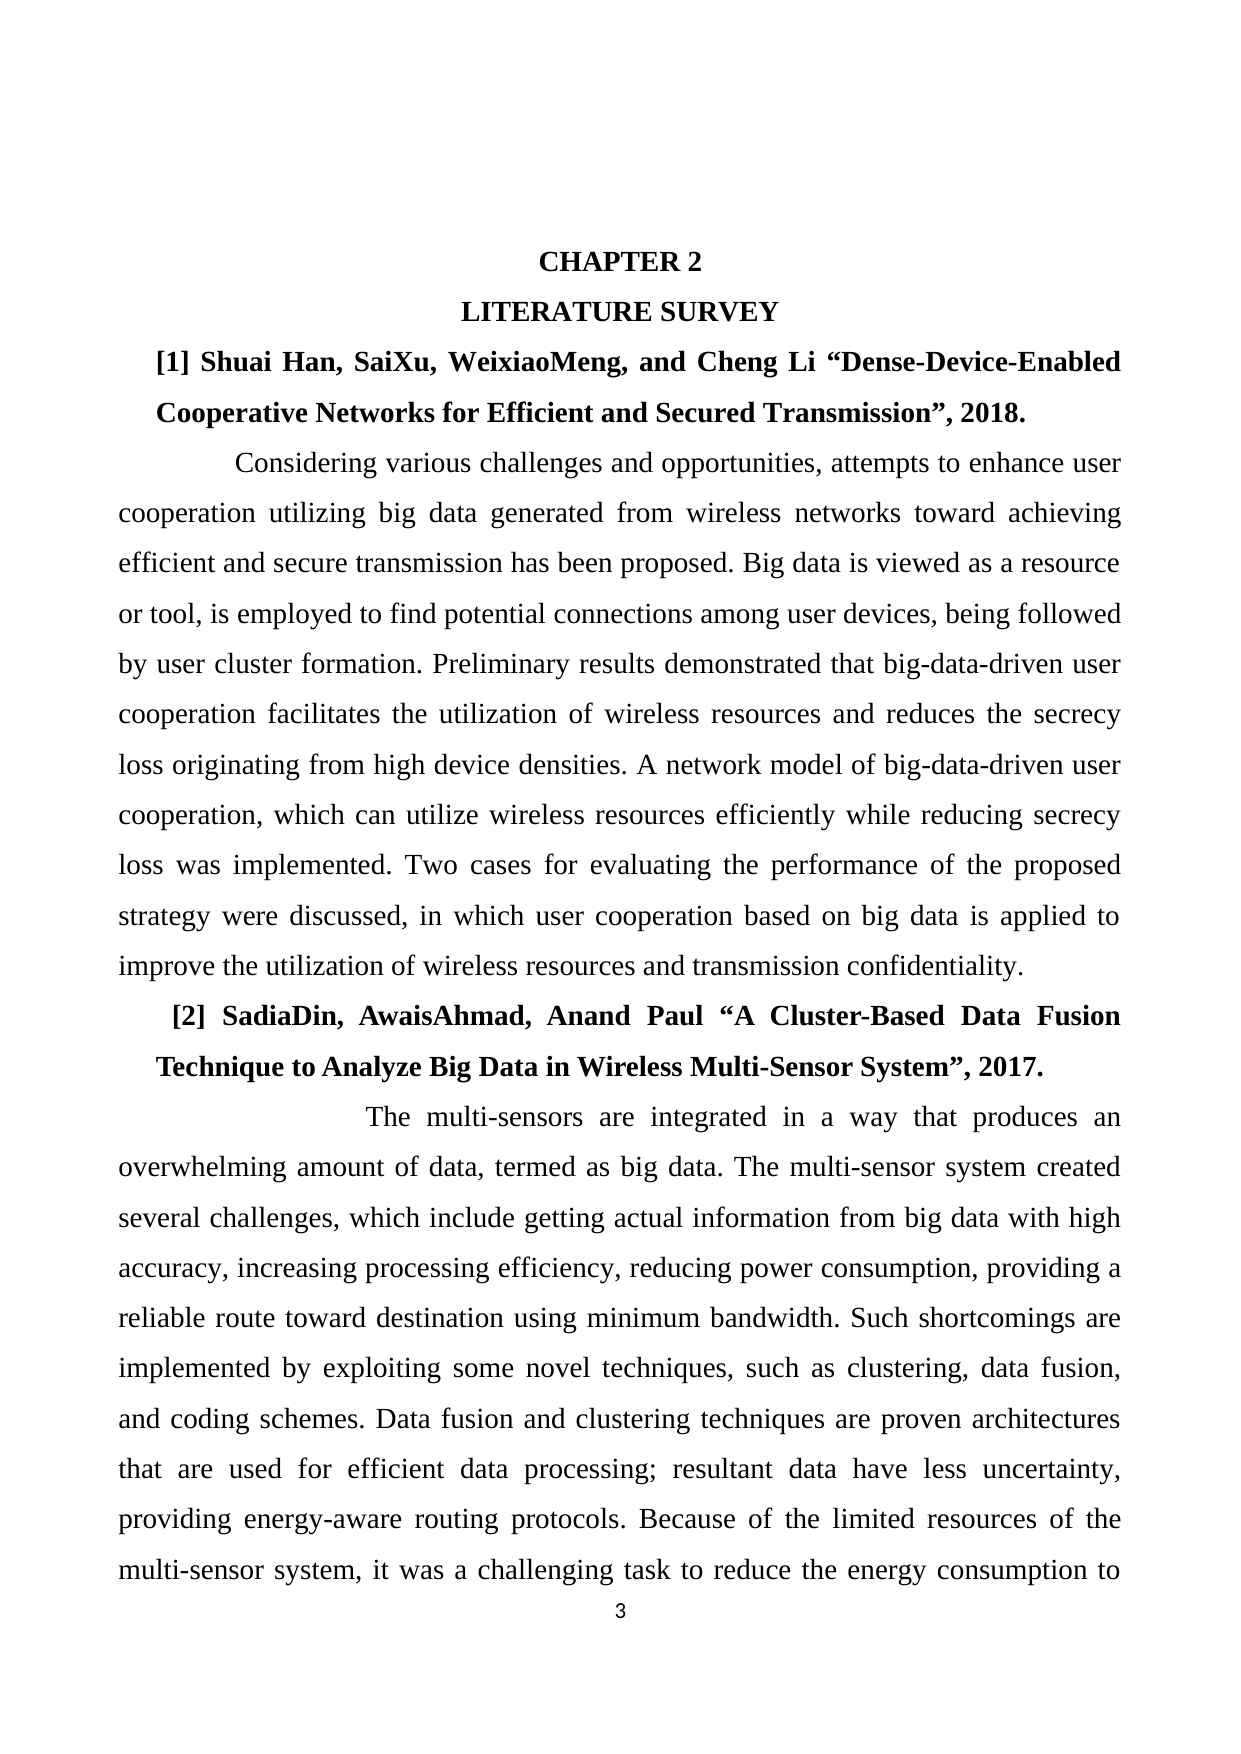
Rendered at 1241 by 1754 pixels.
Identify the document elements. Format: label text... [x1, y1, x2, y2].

list [1] Shuai Han, SaiXu, WeixiaoMeng, and Cheng Li “Dense-Device-Enabled Cooperative Networks for Efficient and Secured Transmission”, 2018. [156, 344, 1122, 428]
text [118, 1099, 1122, 1585]
subtitle LITERATURE SURVEY [118, 294, 1122, 328]
text Considering various challenges and opportunities, attempts to enhance user cooperation utilizing big data generated from wireless networks toward achieving efficient and secure transmission has been proposed. Big data is viewed as a resource or tool, is employed to find potential connections among user devices, being followed by user cluster formation. Preliminary results demonstrated that big-data-driven user cooperation facilitates the utilization of wireless resources and reduces the secrecy loss originating from high device densities. A network model of big-data-driven user cooperation, which can utilize wireless resources efficiently while reducing secrecy loss was implemented. Two cases for evaluating the performance of the proposed strategy were discussed, in which user cooperation based on big data is applied to improve the utilization of wireless resources and transmission confidentiality. [118, 445, 1122, 982]
list [2] SadiaDin, AwaisAhmad, Anand Paul “A Cluster-Based Data Fusion Technique to Analyze Big Data in Wireless Multi-Sensor System”, 2017. [156, 998, 1122, 1082]
subtitle CHAPTER 2 [118, 244, 1122, 277]
